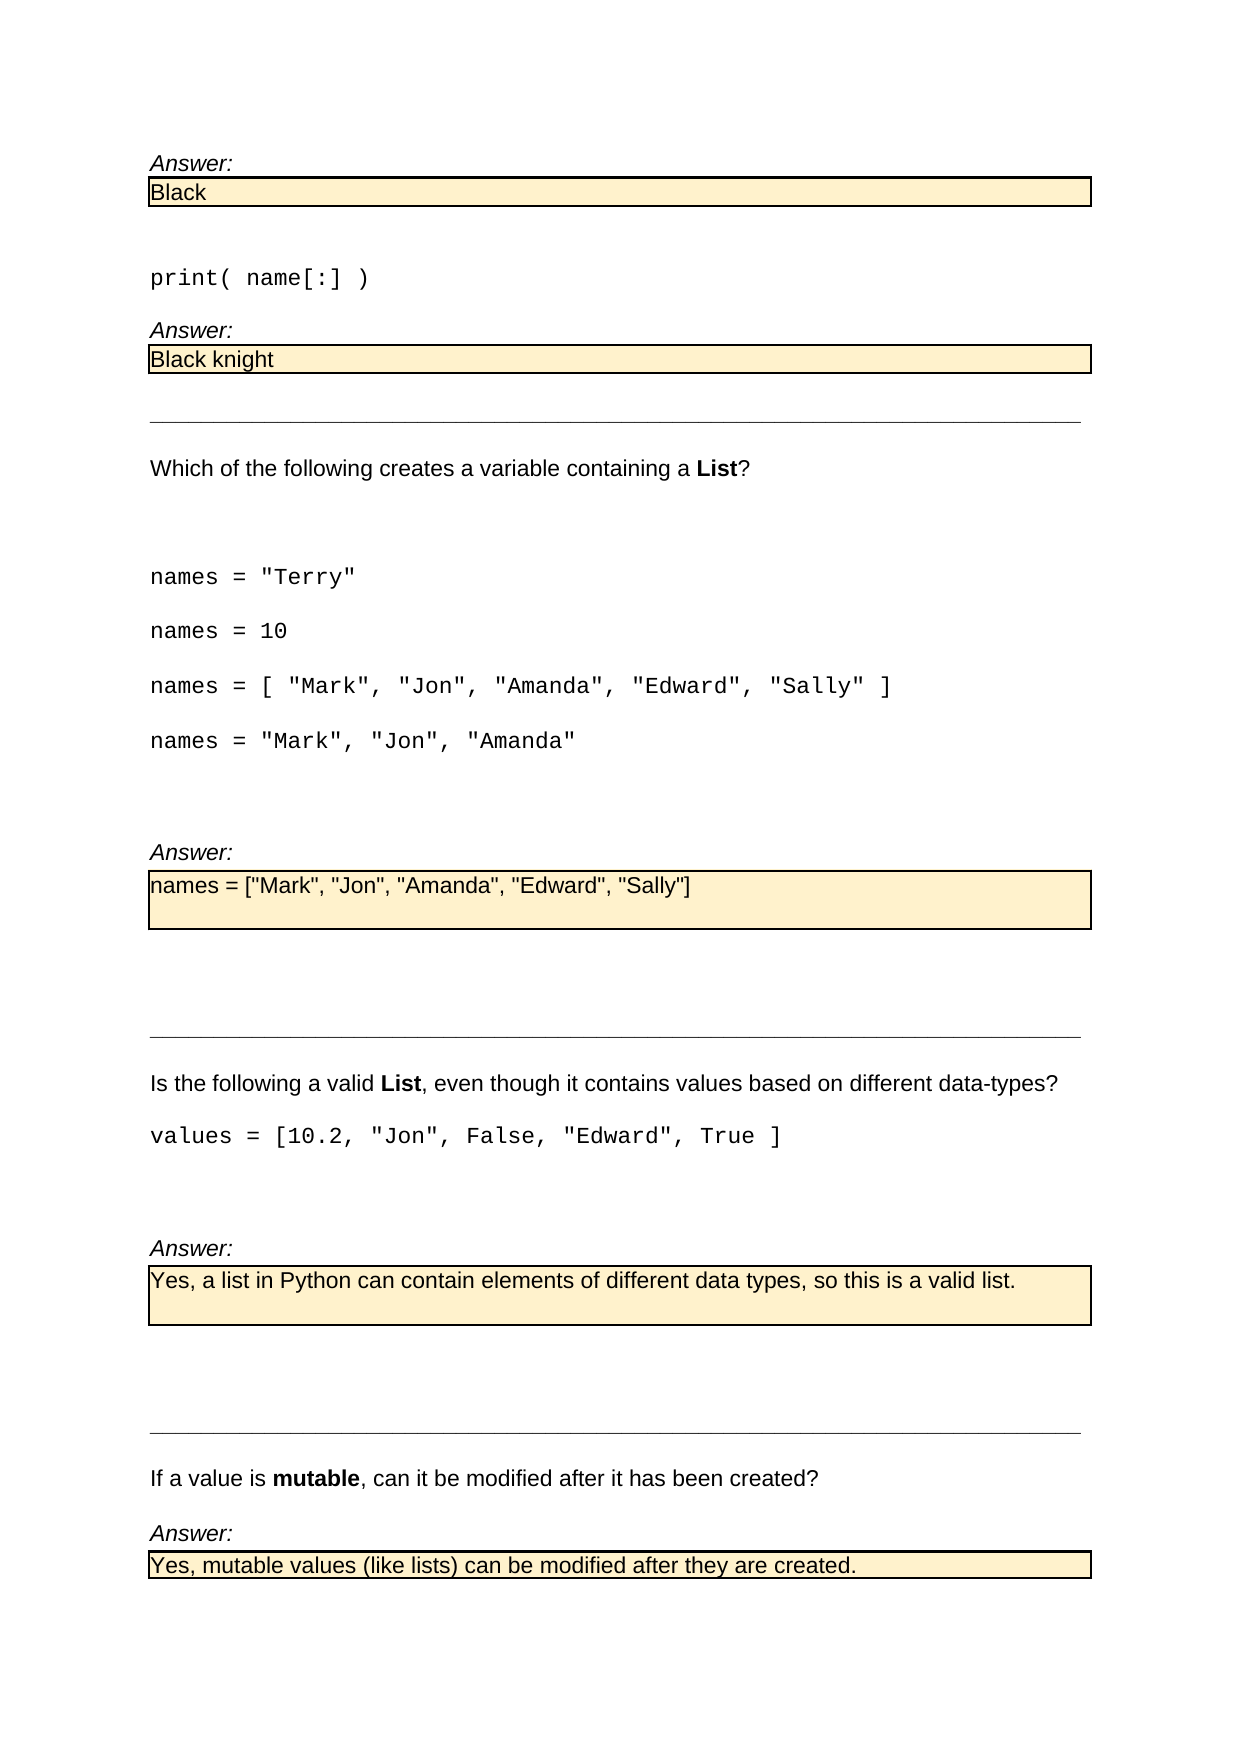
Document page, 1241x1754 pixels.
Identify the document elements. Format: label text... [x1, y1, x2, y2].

text Answer: [150, 317, 1090, 344]
text names = [ "Mark", "Jon", "Amanda", "Edward", "Sally" ] [150, 674, 1090, 701]
text Which of the following creates a variable containing a List? [150, 454, 1090, 481]
text Answer: [150, 1520, 1090, 1547]
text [150, 1410, 1090, 1436]
text Black knight [150, 346, 1090, 372]
text Answer: [150, 839, 1090, 866]
text _________________________________________________________________________ [150, 1014, 1090, 1041]
text Black [150, 179, 1090, 205]
text names = "Mark", "Jon", "Amanda" [150, 729, 1090, 755]
text names = 10 [150, 620, 1090, 646]
text Yes, mutable values (like lists) can be modified after they are created. [150, 1553, 1090, 1577]
text print( name[:] ) [150, 267, 1090, 292]
text names = ["Mark", "Jon", "Amanda", "Edward", "Sally"] [150, 872, 1090, 898]
text names = "Terry" [150, 565, 1090, 591]
text If a value is mutable, can it be modified after it has been created? [150, 1465, 1090, 1491]
text values = [10.2, "Jon", False, "Edward", True ] [150, 1125, 1090, 1151]
text Answer: [150, 150, 1090, 176]
text Yes, a list in Python can contain elements of different data types, so this is a valid list. [150, 1267, 1090, 1293]
text Answer: [150, 1235, 1090, 1261]
text Is the following a valid List, even though it contains values based on different data-types? [150, 1069, 1090, 1096]
text _________________________________________________________________________ [150, 399, 1090, 426]
